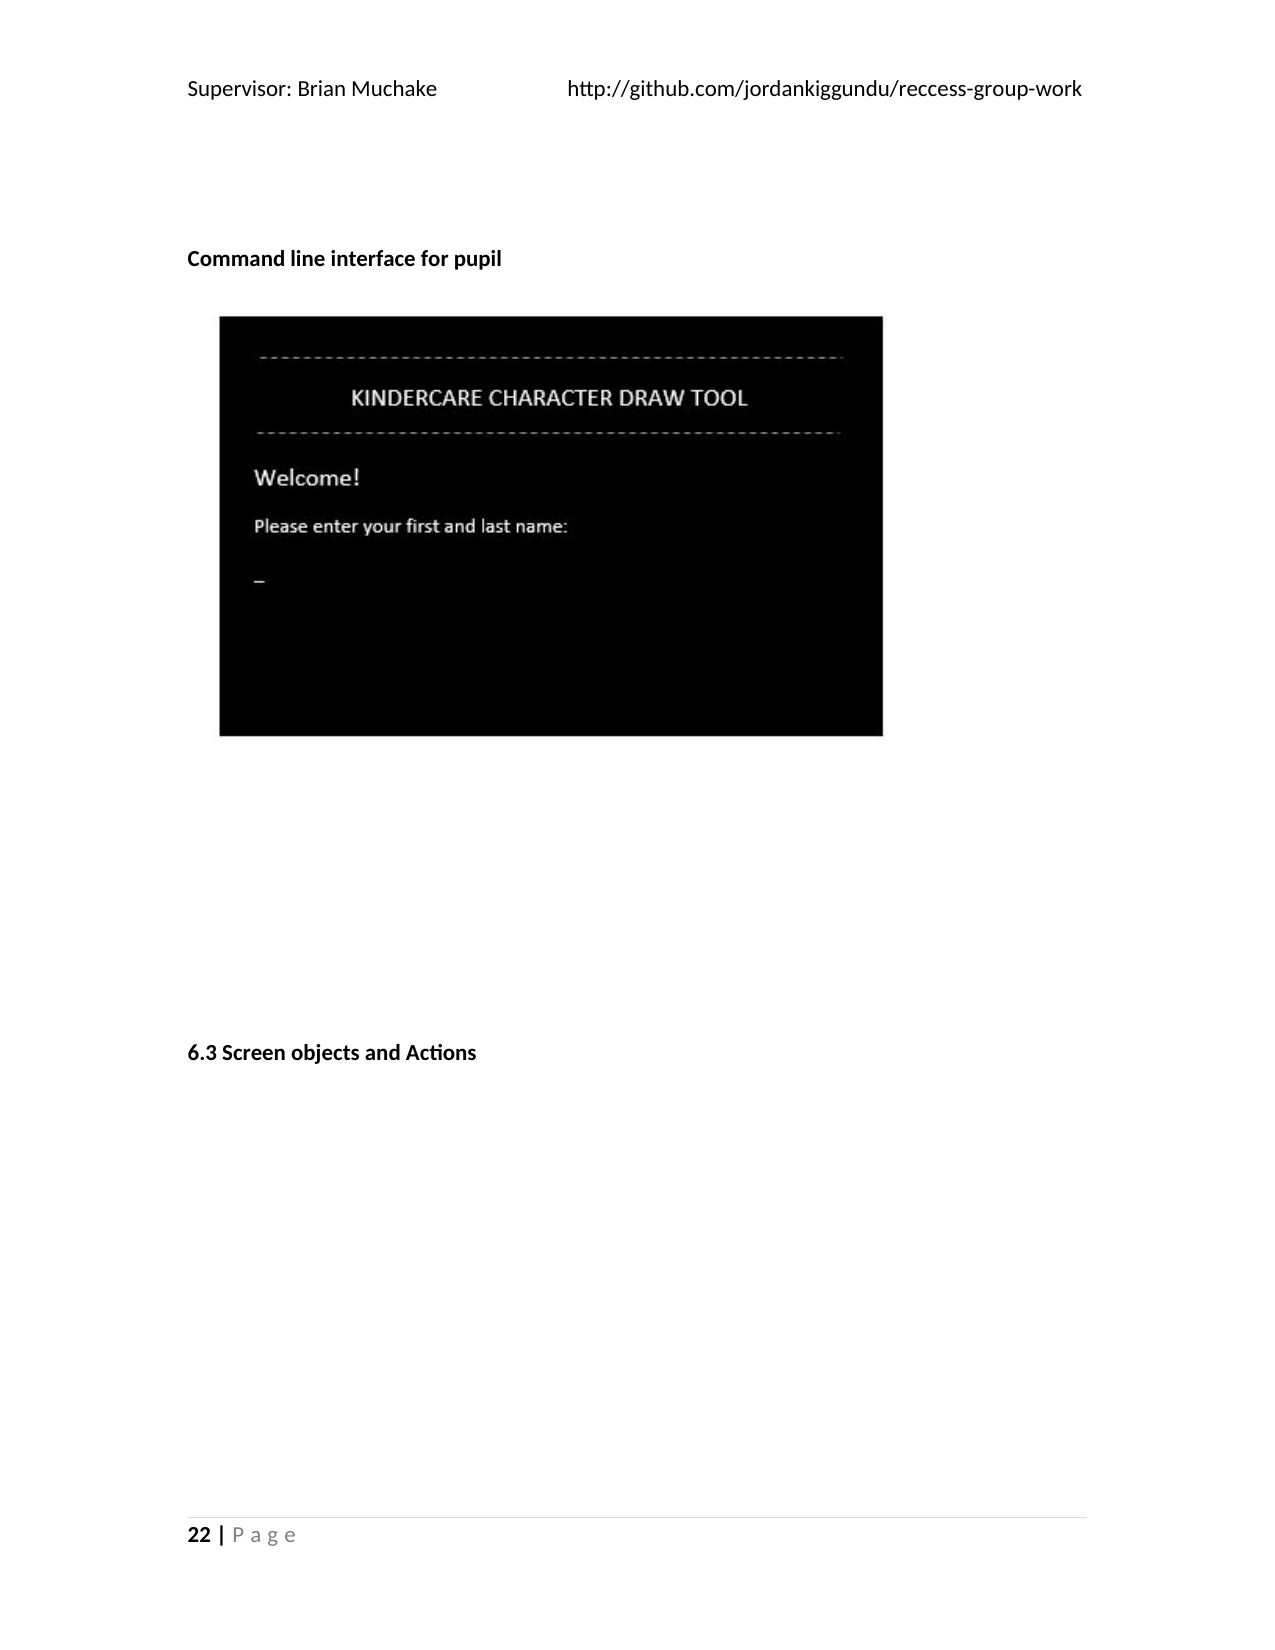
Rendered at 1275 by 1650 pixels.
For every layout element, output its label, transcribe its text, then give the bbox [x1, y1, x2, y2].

text 6.3 Screen objects and Actions [187, 1038, 1087, 1066]
picture [187, 290, 952, 785]
text Command line interface for pupil [187, 244, 1087, 272]
